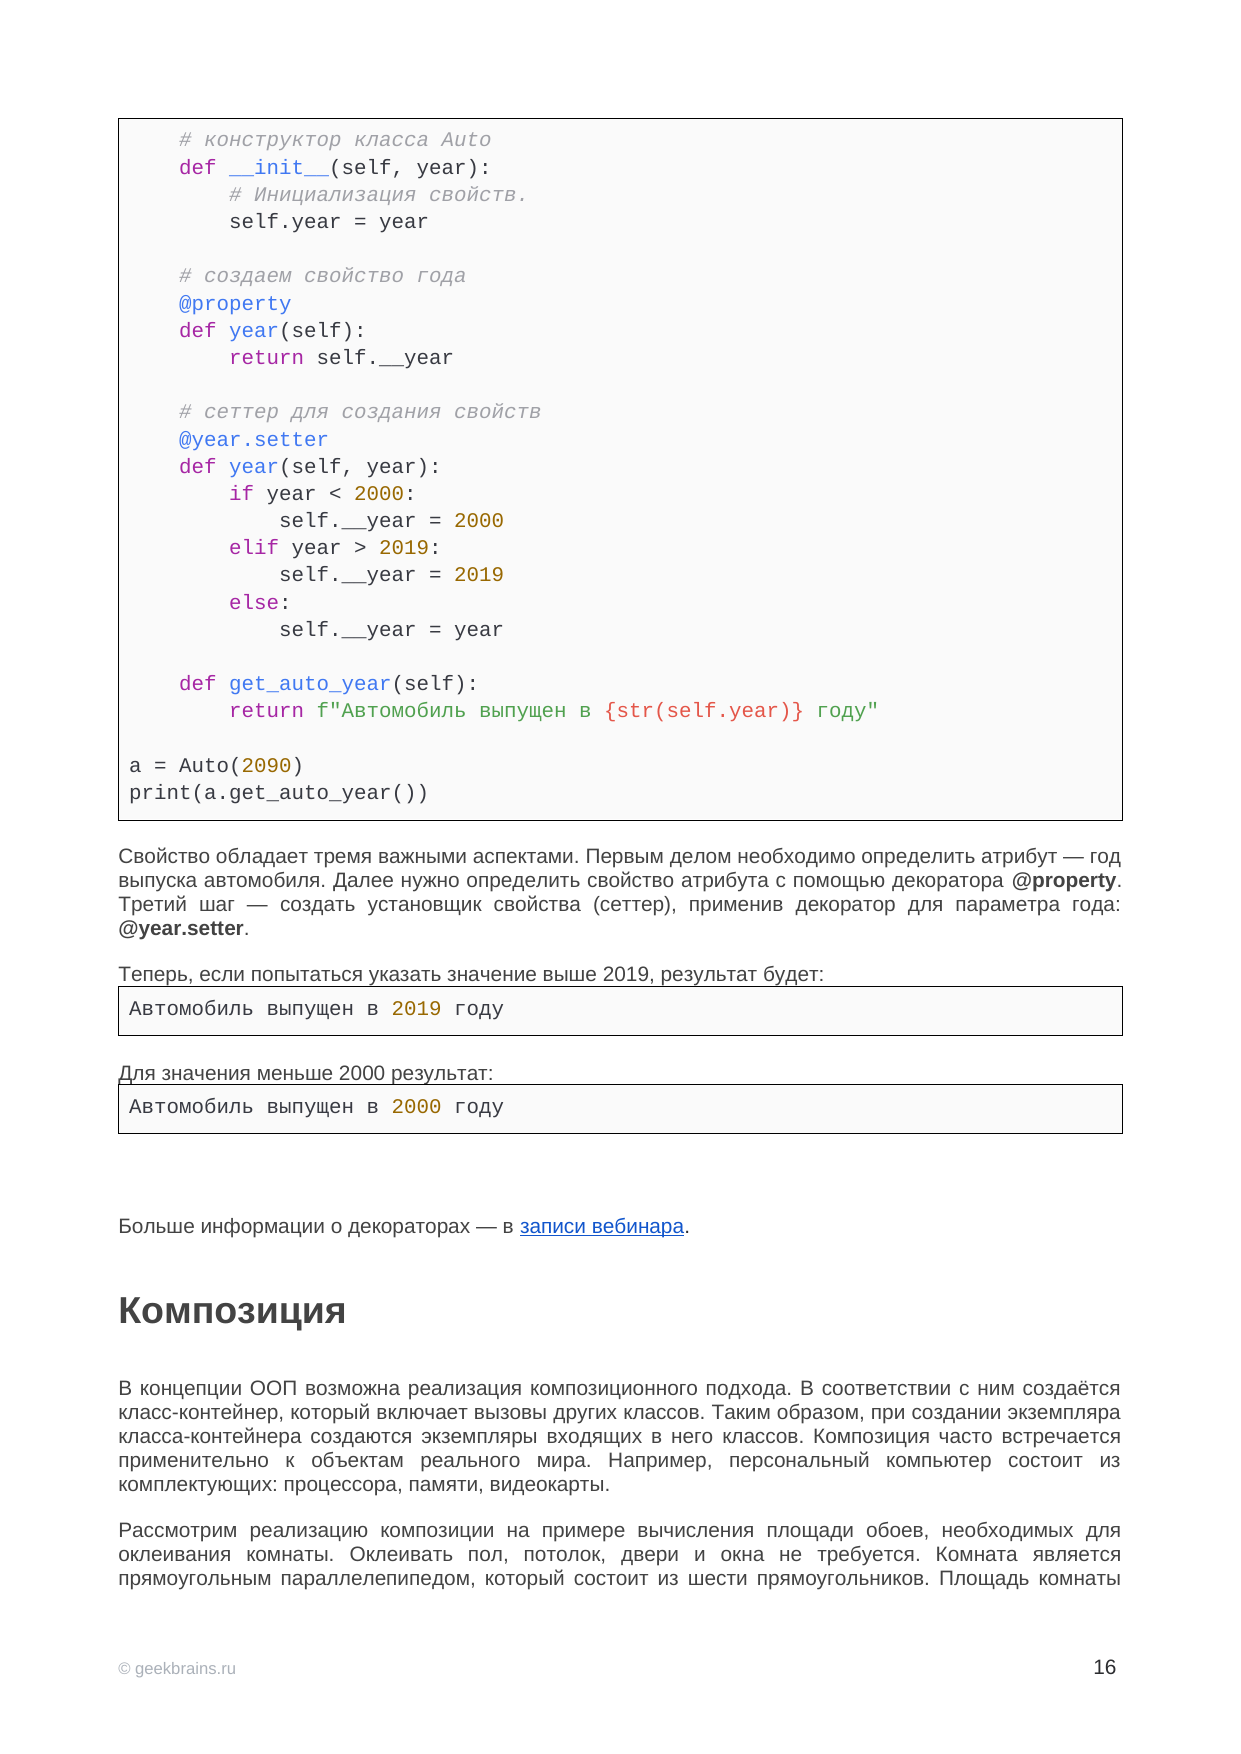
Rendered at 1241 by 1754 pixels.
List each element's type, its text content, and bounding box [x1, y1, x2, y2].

table_header Автомобиль выпущен в 2000 году [119, 1085, 1122, 1133]
text Для значения меньше 2000 результат: [118, 1060, 1122, 1084]
table_header Автомобиль выпущен в 2019 году [119, 987, 1122, 1035]
subtitle Композиция [118, 1288, 1122, 1331]
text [118, 1518, 1122, 1590]
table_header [119, 119, 1122, 819]
text Свойство обладает тремя важными аспектами. Первым делом необходимо определить атрибут — год выпуска автомобиля. Далее нужно определить свойство атрибута с помощью декоратора @property. Третий шаг — создать установщик свойства (сеттер), применив декоратор для параметра года: @year.setter. [118, 843, 1122, 939]
text Теперь, если попытаться указать значение выше 2019, результат будет: [118, 962, 1122, 986]
text Больше информации о декораторах — в записи вебинара. [118, 1214, 1122, 1238]
text В концепции ООП возможна реализация композиционного подхода. В соответствии с ним создаётся класс-контейнер, который включает вызовы других классов. Таким образом, при создании экземпляра класса-контейнера создаются экземпляры входящих в него классов. Композиция часто встречается применительно к объектам реального мира. Например, персональный компьютер состоит из комплектующих: процессора, памяти, видеокарты. [118, 1376, 1122, 1495]
